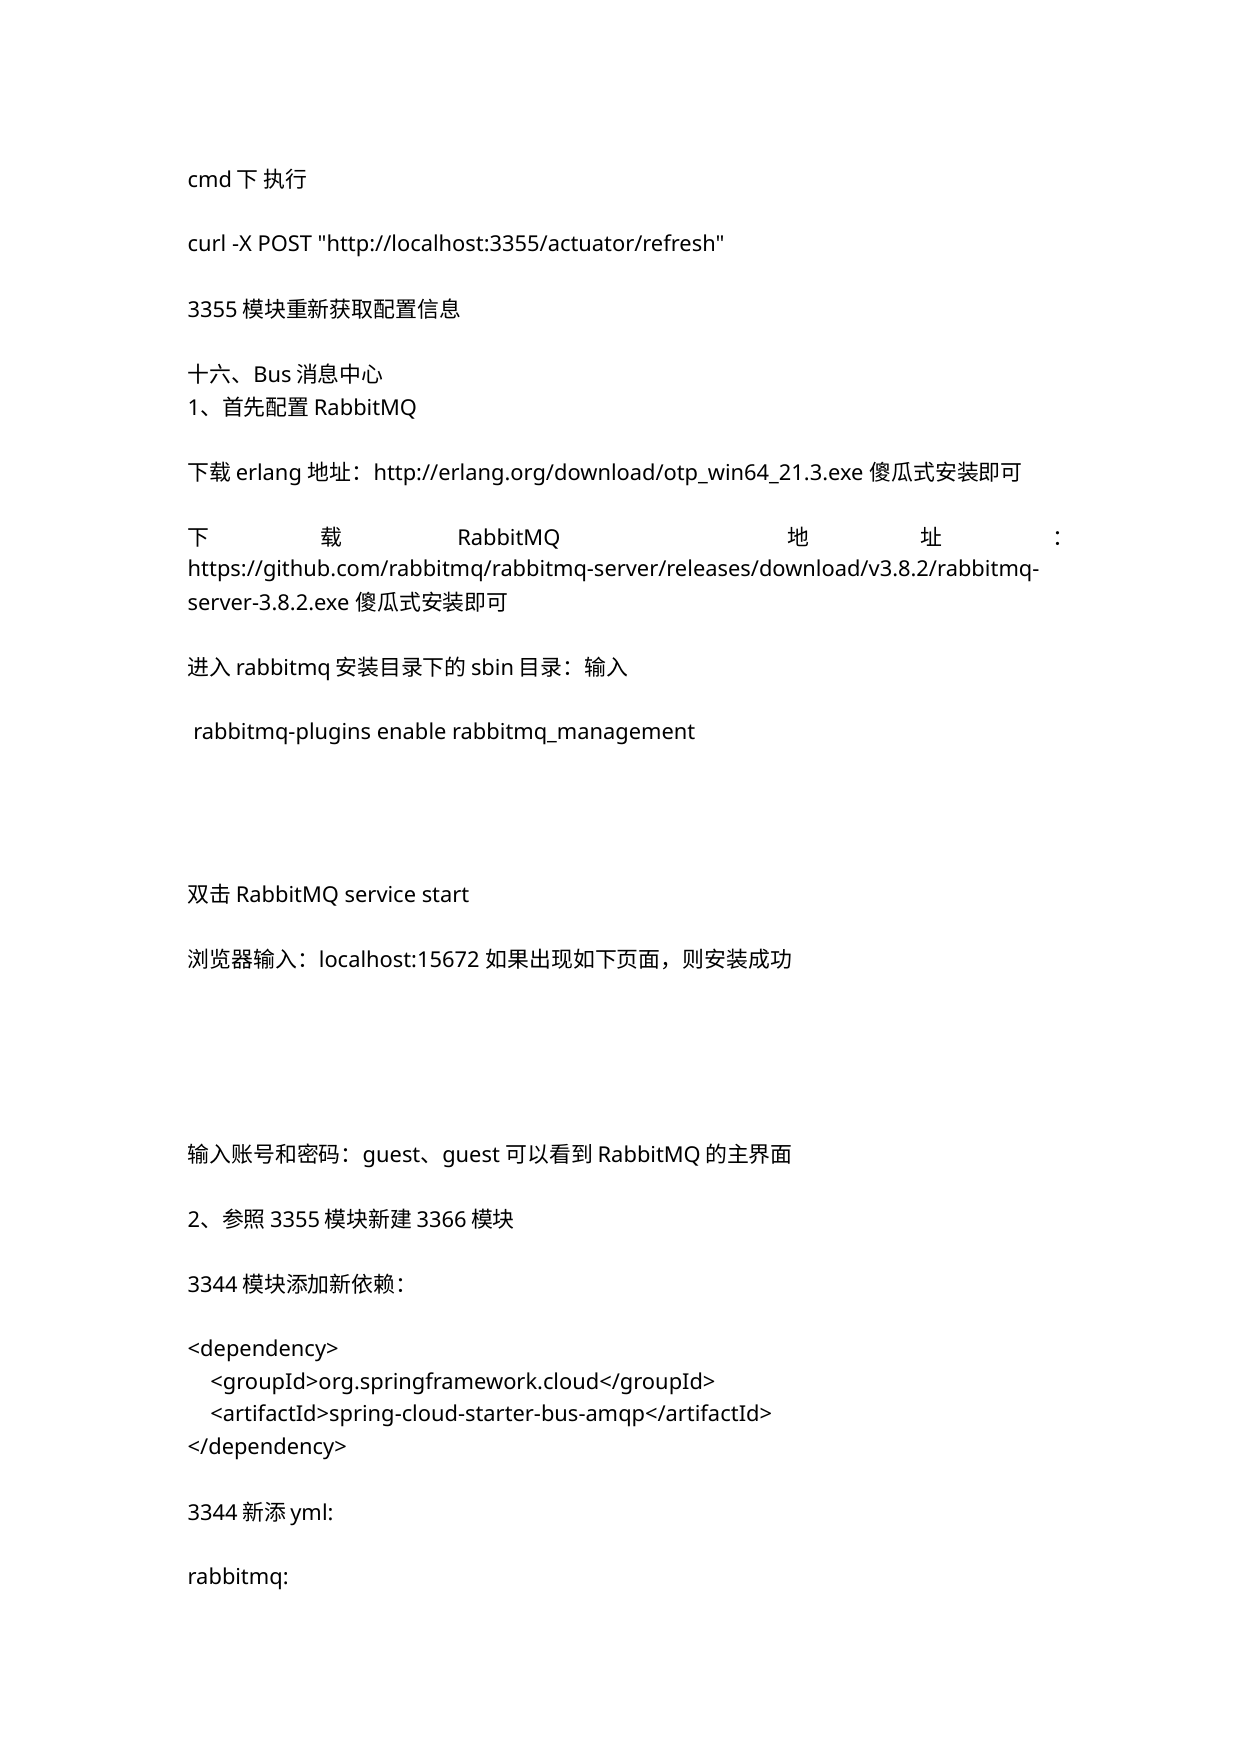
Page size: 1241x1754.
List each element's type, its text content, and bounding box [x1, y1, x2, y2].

text rabbitmq-plugins enable rabbitmq_management [187, 714, 1053, 747]
text 2、参照3355模块新建3366模块 [187, 1202, 1053, 1234]
text 进入rabbitmq安装目录下的sbin目录：输入 [187, 649, 1053, 682]
text 1、首先配置RabbitMQ [187, 389, 1053, 422]
text <artifactId>spring-cloud-starter-bus-amqp</artifactId> [187, 1397, 1053, 1429]
text cmd下 执行 [187, 162, 1053, 194]
text <dependency> [187, 1332, 1053, 1364]
text 十六、Bus消息中心 [187, 357, 1053, 389]
text 3344模块添加新依赖： [187, 1267, 1053, 1299]
text 3344新添yml: [187, 1494, 1053, 1527]
text <groupId>org.springframework.cloud</groupId> [187, 1364, 1053, 1397]
text </dependency> [187, 1429, 1053, 1462]
text 3355模块重新获取配置信息 [187, 292, 1053, 324]
text rabbitmq: [187, 1559, 1053, 1592]
text 下载erlang 地址：http://erlang.org/download/otp_win64_21.3.exe 傻瓜式安装即可 [187, 454, 1053, 487]
text 浏览器输入：localhost:15672 如果出现如下页面，则安装成功 [187, 942, 1053, 974]
text 双击RabbitMQ service start [187, 877, 1053, 909]
text 输入账号和密码：guest、guest 可以看到RabbitMQ的主界面 [187, 1137, 1053, 1169]
text curl -X POST "http://localhost:3355/actuator/refresh" [187, 227, 1053, 259]
text 下载RabbitMQ 地址：https://github.com/rabbitmq/rabbitmq-server/releases/download/v3.8.2/rabbitmq-server-3.8.2.exe 傻瓜式安装即可 [187, 519, 1053, 617]
